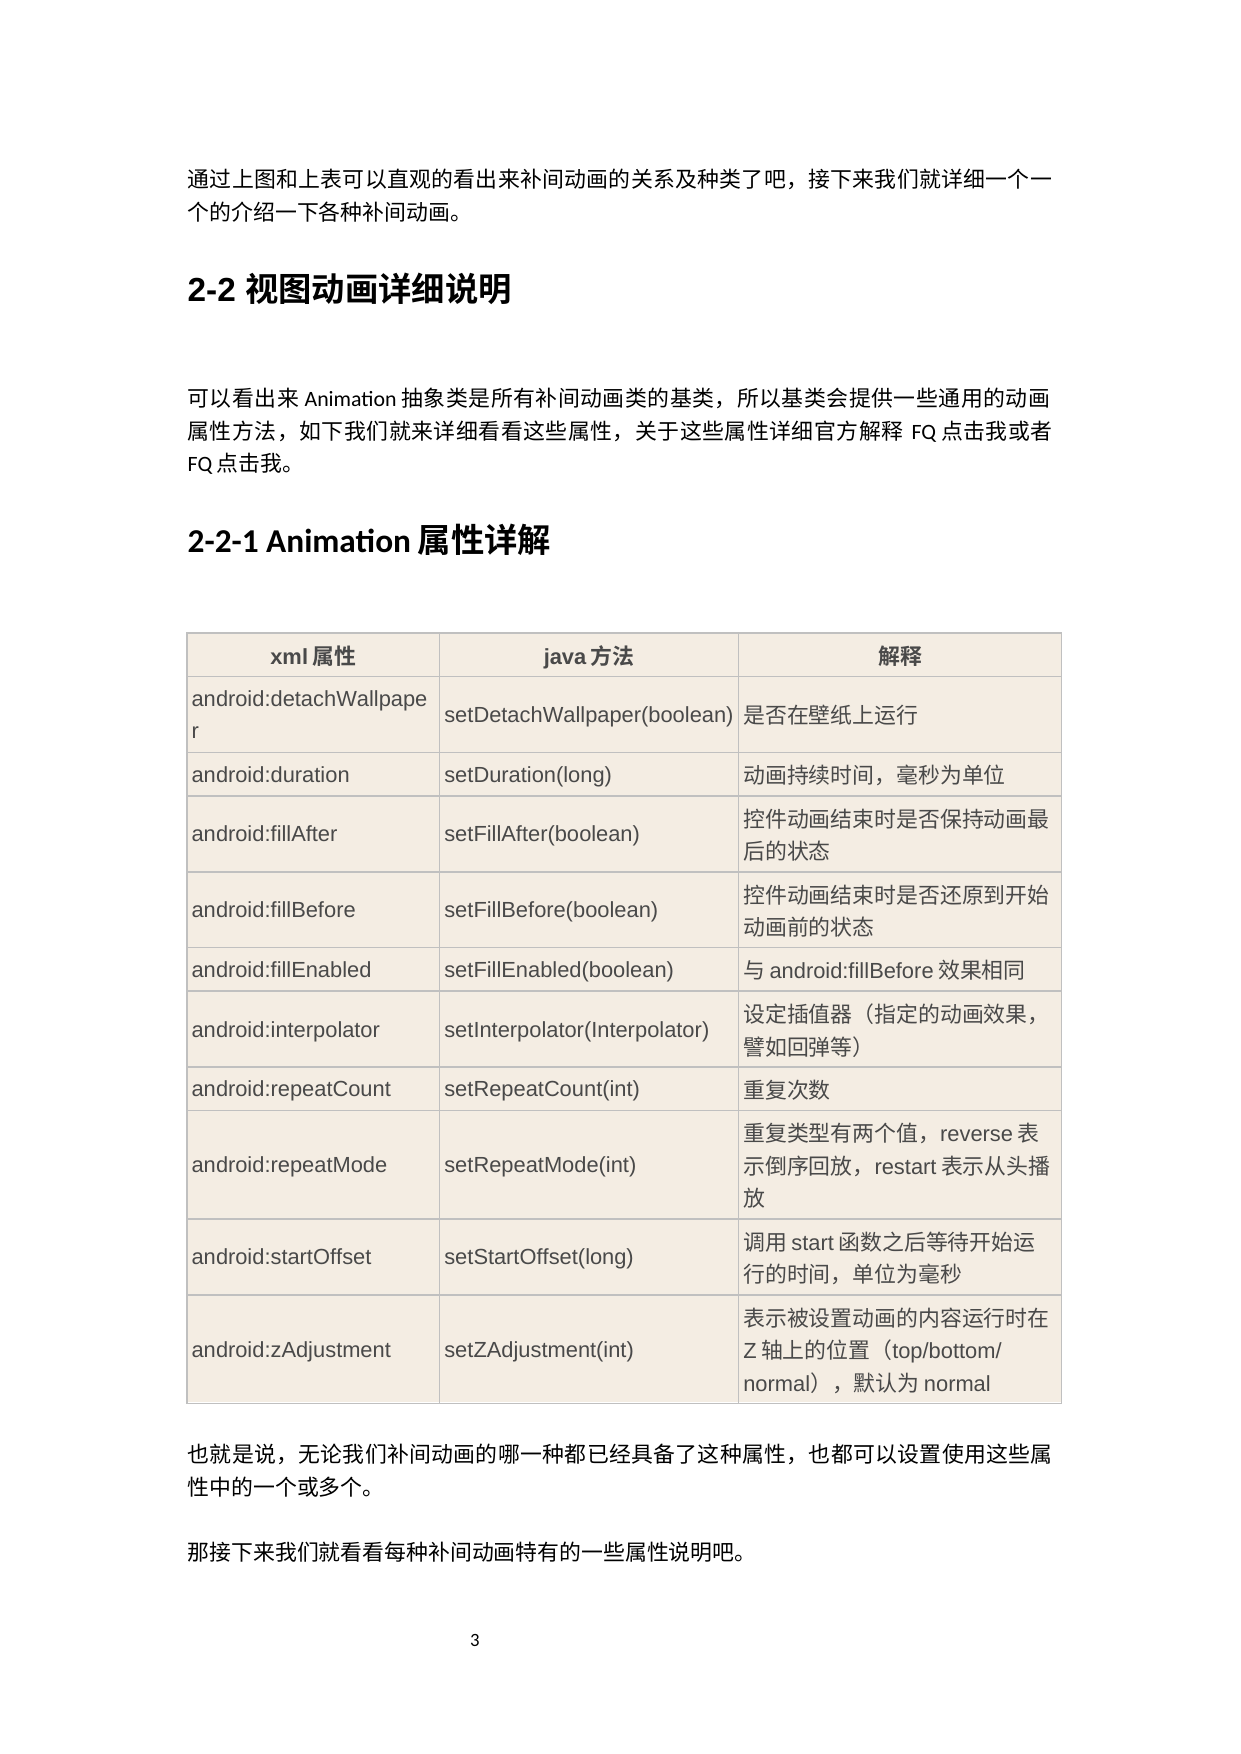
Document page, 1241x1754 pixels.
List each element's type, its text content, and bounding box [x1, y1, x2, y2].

text 通过上图和上表可以直观的看出来补间动画的关系及种类了吧，接下来我们就详细一个一个的介绍一下各种补间动画。 [187, 162, 1053, 227]
table_cell setZAdjustment(int) [440, 1296, 738, 1402]
text 那接下来我们就看看每种补间动画特有的一些属性说明吧。 [187, 1534, 1053, 1567]
table_header java方法 [440, 634, 738, 676]
table_cell 设定插值器（指定的动画效果，譬如回弹等） [739, 992, 1061, 1066]
table_cell 动画持续时间，毫秒为单位 [739, 753, 1061, 795]
table_cell android:repeatCount [188, 1068, 439, 1110]
table_header xml属性 [188, 634, 439, 676]
table_cell android:fillBefore [188, 873, 439, 947]
table_cell setFillAfter(boolean) [440, 797, 738, 871]
subtitle 2-2-1 Animation属性详解 [187, 505, 1053, 570]
table_cell setRepeatMode(int) [440, 1111, 738, 1218]
table_cell android:duration [188, 753, 439, 795]
table_cell android:fillAfter [188, 797, 439, 871]
table_cell setDetachWallpaper(boolean) [440, 677, 738, 752]
table_cell setStartOffset(long) [440, 1220, 738, 1294]
table_cell setDuration(long) [440, 753, 738, 795]
table_cell android:detachWallpaper [188, 677, 439, 752]
table_cell 是否在壁纸上运行 [739, 677, 1061, 752]
table_cell android:fillEnabled [188, 948, 439, 990]
table_cell setFillEnabled(boolean) [440, 948, 738, 990]
table_cell android:repeatMode [188, 1111, 439, 1218]
text 也就是说，无论我们补间动画的哪一种都已经具备了这种属性，也都可以设置使用这些属性中的一个或多个。 [187, 1437, 1053, 1502]
table_cell 控件动画结束时是否保持动画最后的状态 [739, 797, 1061, 871]
table_cell android:interpolator [188, 992, 439, 1066]
subtitle 2-2 视图动画详细说明 [187, 254, 1053, 319]
table_cell android:startOffset [188, 1220, 439, 1294]
table_header 解释 [739, 634, 1061, 676]
table_cell 调用start函数之后等待开始运行的时间，单位为毫秒 [739, 1220, 1061, 1294]
table_cell 与android:fillBefore效果相同 [739, 948, 1061, 990]
table_cell setInterpolator(Interpolator) [440, 992, 738, 1066]
table_cell 重复类型有两个值，reverse表示倒序回放，restart表示从头播放 [739, 1111, 1061, 1218]
table_cell 重复次数 [739, 1068, 1061, 1110]
table_cell 控件动画结束时是否还原到开始动画前的状态 [739, 873, 1061, 947]
text 可以看出来Animation抽象类是所有补间动画类的基类，所以基类会提供一些通用的动画属性方法，如下我们就来详细看看这些属性，关于这些属性详细官方解释FQ点击我或者FQ点击我。 [187, 381, 1053, 478]
table_cell 表示被设置动画的内容运行时在Z轴上的位置（top/bottom/normal），默认为normal [739, 1296, 1061, 1402]
table_cell setRepeatCount(int) [440, 1068, 738, 1110]
table_cell android:zAdjustment [188, 1296, 439, 1402]
table_cell setFillBefore(boolean) [440, 873, 738, 947]
